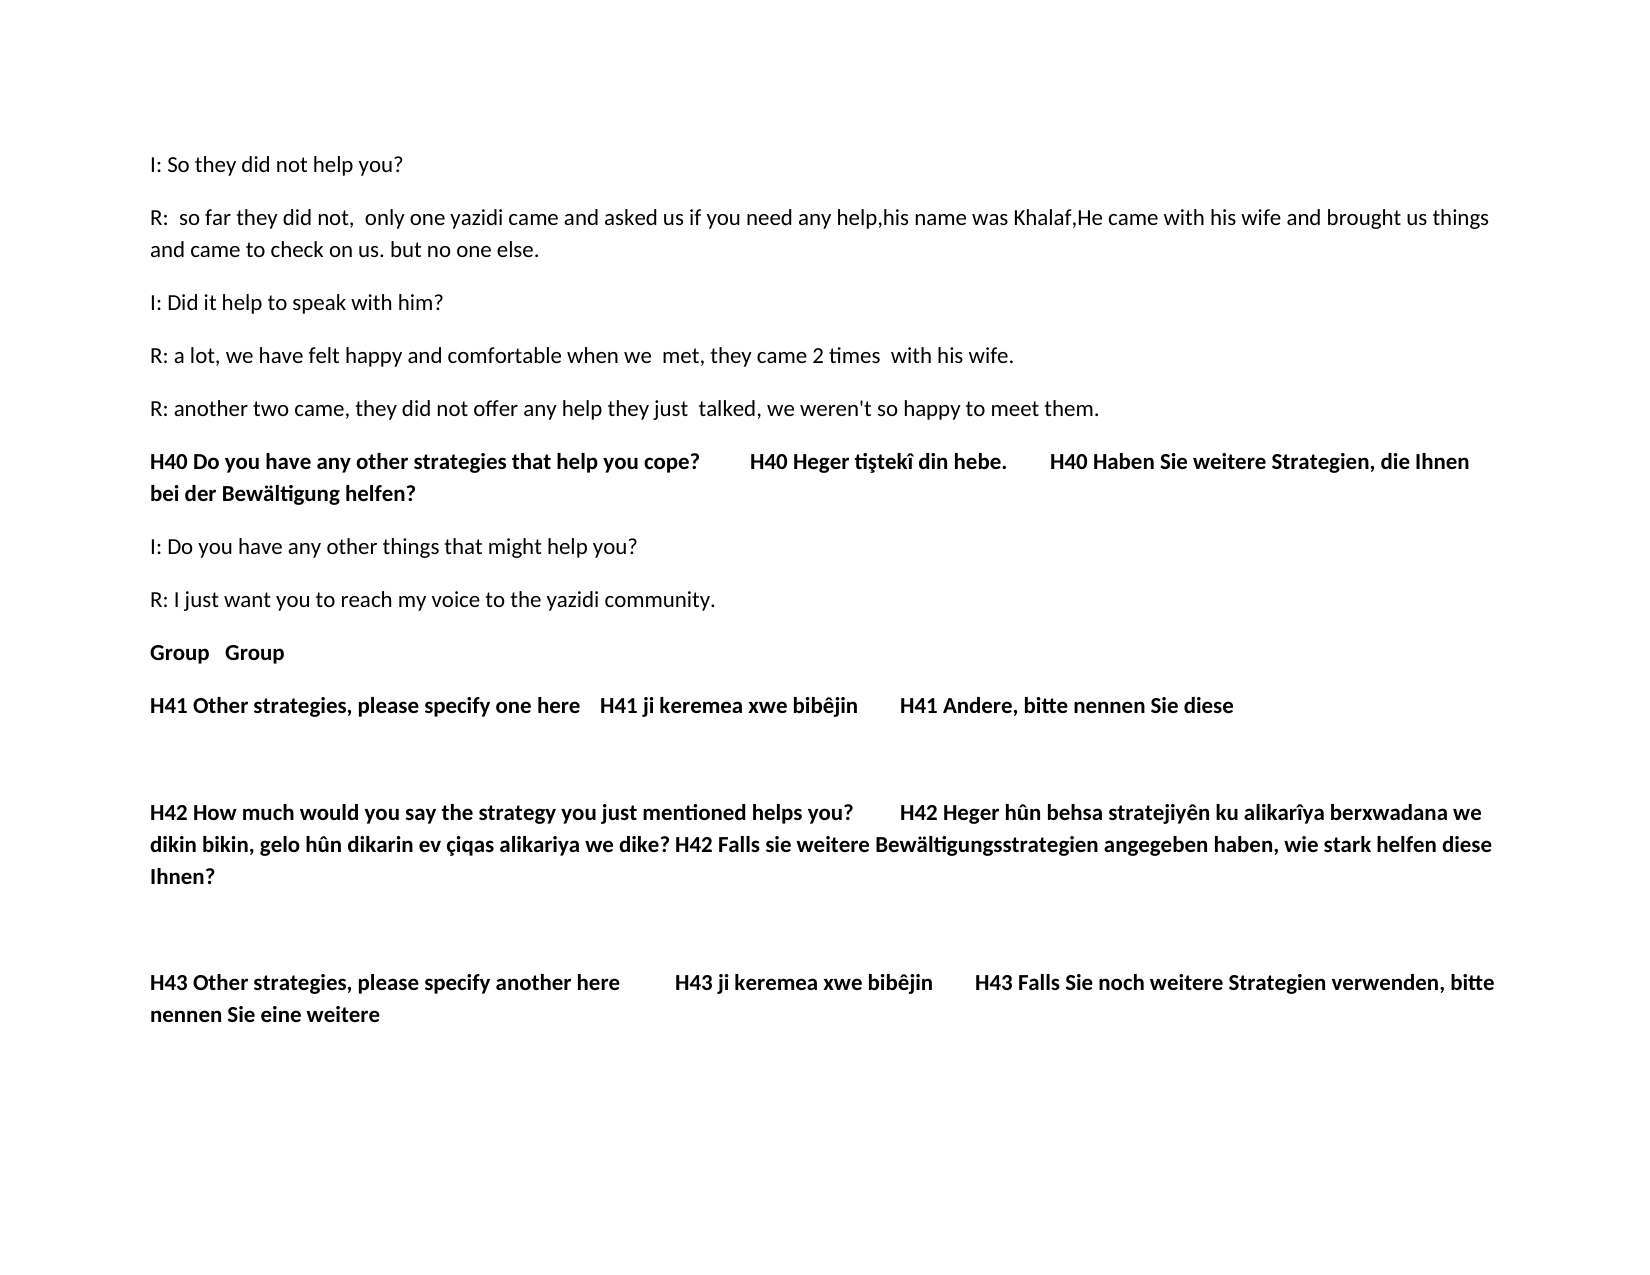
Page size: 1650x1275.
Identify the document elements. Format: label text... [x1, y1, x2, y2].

text I: Did it help to speak with him? [150, 288, 1500, 316]
text R: I just want you to reach my voice to the yazidi community. [150, 586, 1500, 613]
text I: Do you have any other things that might help you? [150, 532, 1500, 561]
text Group Group [150, 638, 1500, 667]
text I: So they did not help you? [150, 150, 1500, 178]
text H40 Do you have any other strategies that help you cope? H40 Heger tiştekî din hebe. H40 Haben Sie weitere Strategien, die Ihnen bei der Bewältigung helfen? [150, 447, 1500, 507]
text H41 Other strategies, please specify one here H41 ji keremea xwe bibêjin H41 Andere, bitte nennen Sie diese [150, 692, 1500, 719]
text R: so far they did not, only one yazidi came and asked us if you need any help,his name was Khalaf,He came with his wife and brought us things and came to check on us. but no one else. [150, 203, 1500, 263]
text R: another two came, they did not offer any help they just talked, we weren't so happy to meet them. [150, 394, 1500, 422]
text H42 How much would you say the strategy you just mentioned helps you? H42 Heger hûn behsa stratejiyên ku alikarîya berxwadana we dikin bikin, gelo hûn dikarin ev çiqas alikariya we dike? H42 Falls sie weitere Bewältigungsstrategien angegeben haben, wie stark helfen diese Ihnen? [150, 798, 1500, 890]
text H43 Other strategies, please specify another here H43 ji keremea xwe bibêjin H43 Falls Sie noch weitere Strategien verwenden, bitte nennen Sie eine weitere [150, 968, 1500, 1028]
text R: a lot, we have felt happy and comfortable when we met, they came 2 times with his wife. [150, 341, 1500, 369]
